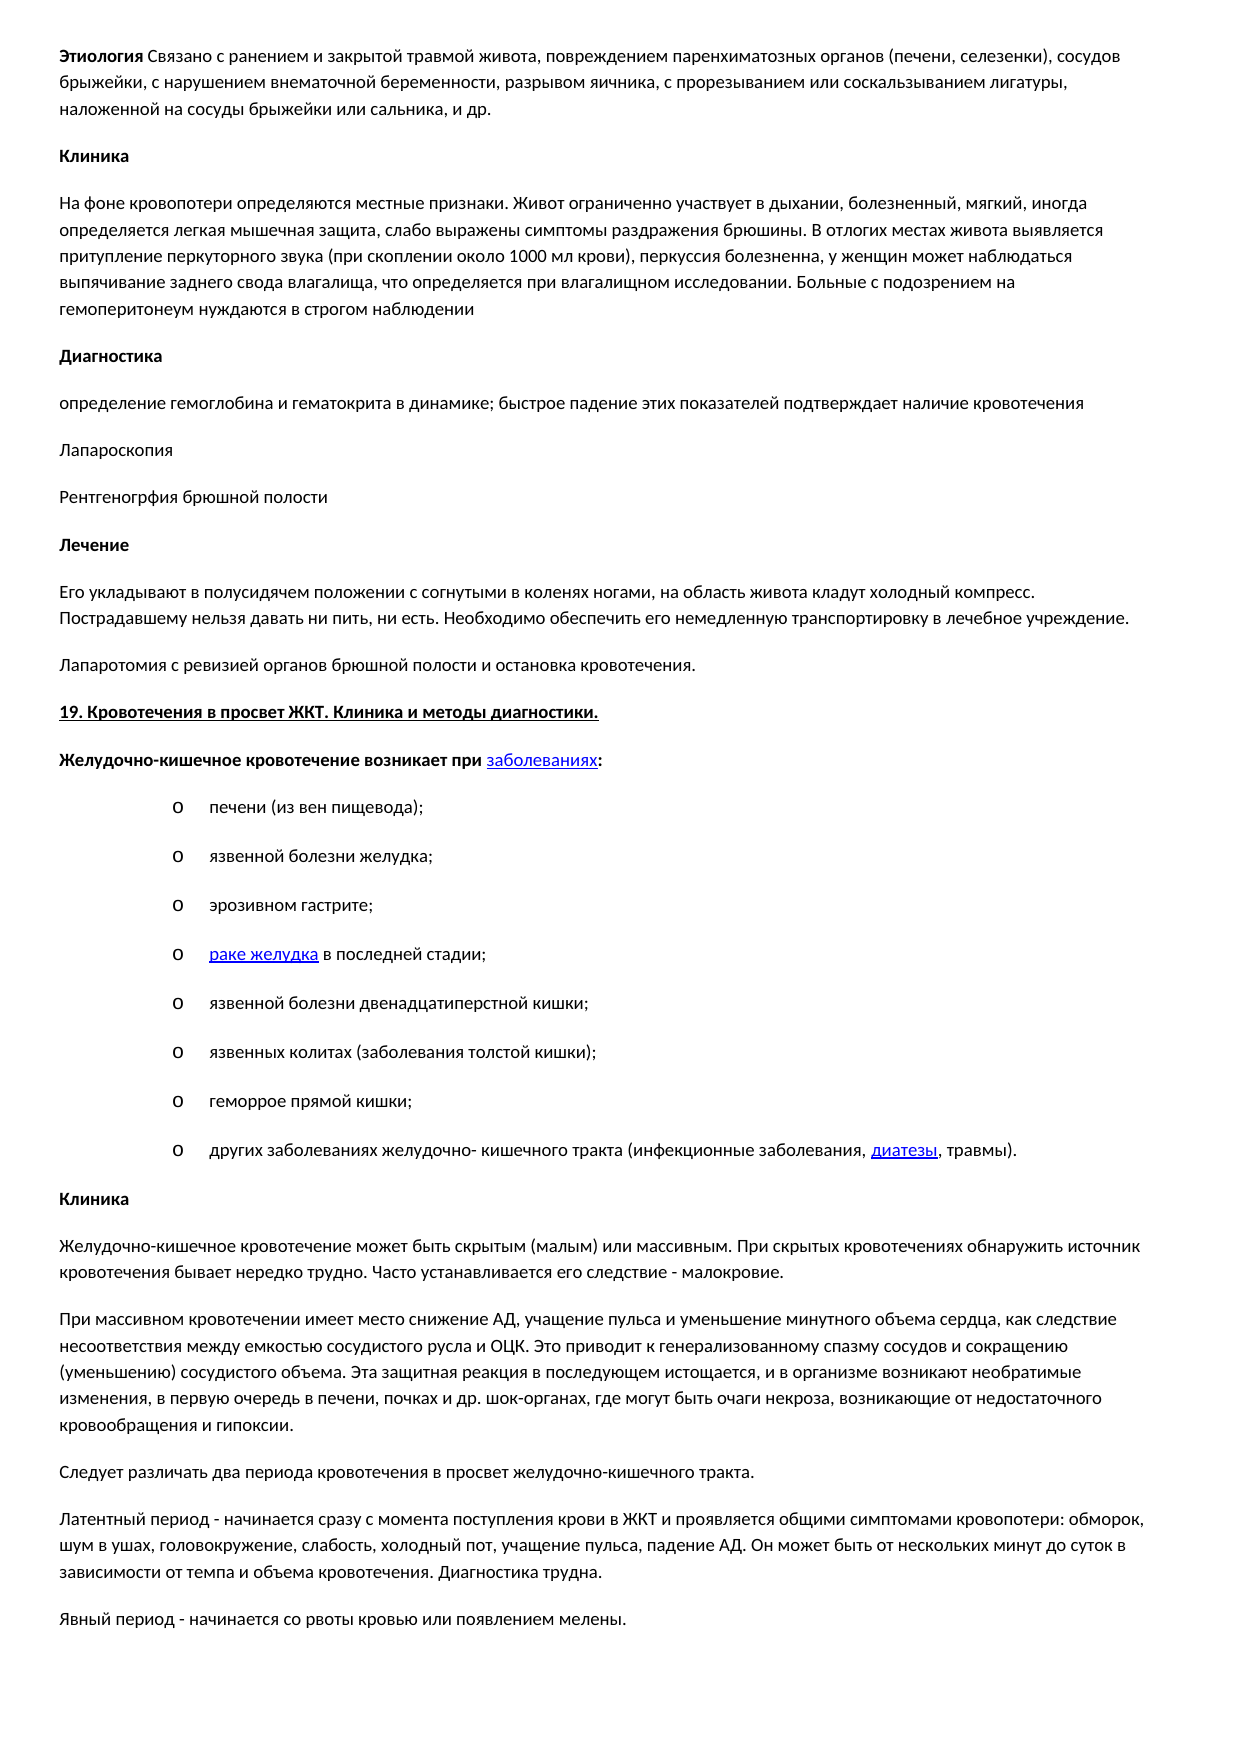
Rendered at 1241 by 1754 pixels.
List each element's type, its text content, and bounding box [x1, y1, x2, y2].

list геморрое прямой кишки; [172, 1089, 1152, 1113]
list эрозивном гастрите; [172, 893, 1152, 917]
list язвенной болезни желудка; [172, 844, 1152, 868]
list язвенных колитах (заболевания толстой кишки); [172, 1040, 1152, 1064]
text Желудочно-кишечное кровотечение возникает при заболеваниях: [59, 748, 1152, 771]
text Явный период - начинается со рвоты кровью или появлением мелены. [59, 1607, 1152, 1630]
text Клиника [59, 144, 1152, 167]
text Этиология Связано с ранением и закрытой травмой живота, повреждением паренхиматозных органов (печени, селезенки), сосудов брыжейки, с нарушением внематочной беременности, разрывом яичника, с прорезыванием или соскальзыванием лигатуры, наложенной на сосуды брыжейки или сальника, и др. [59, 44, 1152, 120]
text определение гемоглобина и гематокрита в динамике; быстрое падение этих показателей подтверждает наличие кровотечения [59, 391, 1152, 414]
text Диагностика [59, 344, 1152, 367]
text Рентгеногрфия брюшной полости [59, 486, 1152, 508]
text На фоне кровопотери определяются местные признаки. Живот ограниченно участвует в дыхании, болезненный, мягкий, иногда определяется легкая мышечная защита, слабо выражены симптомы раздражения брюшины. В отлогих местах живота выявляется притупление перкуторного звука (при скоплении около 1000 мл крови), перкуссия болезненна, у женщин может наблюдаться выпячивание заднего свода влагалища, что определяется при влагалищном исследовании. Больные с подозрением на гемоперитонеум нуждаются в строгом наблюдении [59, 191, 1152, 320]
text Следует различать два периода кровотечения в просвет желудочно-кишечного тракта. [59, 1460, 1152, 1483]
list печени (из вен пищевода); [172, 795, 1152, 819]
text При массивном кровотечении имеет место снижение АД, учащение пульса и уменьшение минутного объема сердца, как следствие несоответствия между емкостью сосудистого русла и ОЦК. Это приводит к генерализованному спазму сосудов и сокращению (уменьшению) сосудистого объема. Эта защитная реакция в последующем истощается, и в организме возникают необратимые изменения, в первую очередь в печени, почках и др. шок-органах, где могут быть очаги некроза, возникающие от недостаточного кровообращения и гипоксии. [59, 1307, 1152, 1436]
list язвенной болезни двенадцатиперстной кишки; [172, 991, 1152, 1015]
text Желудочно-кишечное кровотечение может быть скрытым (малым) или массивным. При скрытых кровотечениях обнаружить источник кровотечения бывает нередко трудно. Часто устанавливается его следствие - малокровие. [59, 1234, 1152, 1283]
list других заболеваниях желудочно- кишечного тракта (инфекционные заболевания, диатезы, травмы). [172, 1138, 1152, 1162]
text Лапаротомия с ревизией органов брюшной полости и остановка кровотечения. [59, 653, 1152, 676]
text Лечение [59, 533, 1152, 556]
text Лапароскопия [59, 438, 1152, 461]
text Клиника [59, 1187, 1152, 1210]
list раке желудка в последней стадии; [172, 942, 1152, 966]
text 19. Кровотечения в просвет ЖКТ. Клиника и методы диагностики. [59, 701, 1152, 724]
text Его укладывают в полусидячем положении с согнутыми в коленях ногами, на область живота кладут холодный компресс. Пострадавшему нельзя давать ни пить, ни есть. Необходимо обеспечить его немедленную транспортировку в лечебное учреждение. [59, 580, 1152, 629]
text Латентный период - начинается сразу с момента поступления крови в ЖКТ и проявляется общими симптомами кровопотери: обморок, шум в ушах, головокружение, слабость, холодный пот, учащение пульса, падение АД. Он может быть от нескольких минут до суток в зависимости от темпа и объема кровотечения. Диагностика трудна. [59, 1507, 1152, 1583]
